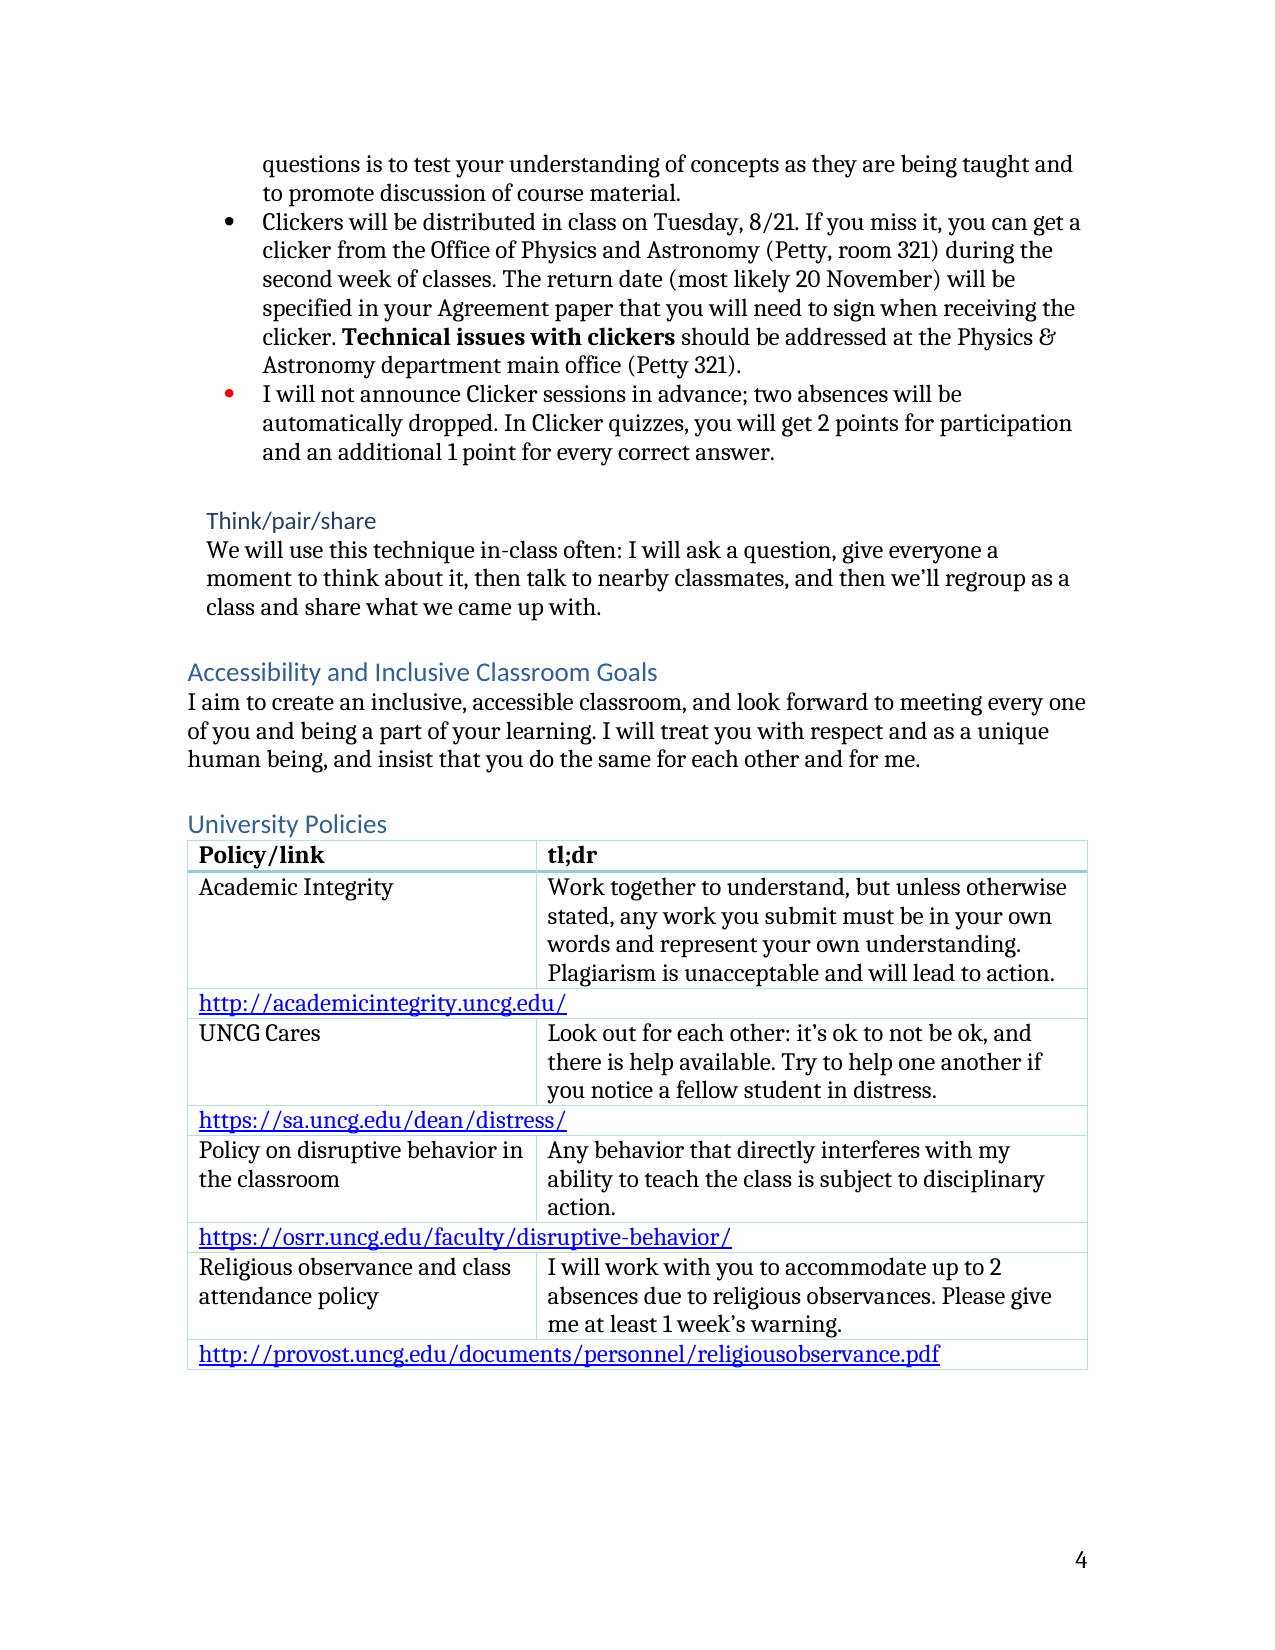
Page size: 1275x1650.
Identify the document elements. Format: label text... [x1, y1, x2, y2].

table_cell Work together to understand, but unless otherwise stated, any work you submit must be in your own words and represent your own understanding. Plagiarism is unacceptable and will lead to action. [537, 873, 1087, 988]
subtitle Accessibility and Inclusive Classroom Goals [187, 655, 1087, 688]
table_header tl;dr [537, 841, 1087, 870]
text We will use this technique in-class often: I will ask a question, give everyone a moment to think about it, then talk to nearby classmates, and then we’ll regroup as a class and share what we came up with. [206, 536, 1087, 622]
table_cell Policy on disruptive behavior in the classroom [188, 1136, 536, 1222]
table_cell Religious observance and class attendance policy [188, 1253, 536, 1339]
table_cell Academic Integrity [188, 873, 536, 988]
table_header Policy/link [188, 841, 536, 870]
table_cell http://provost.uncg.edu/documents/personnel/religiousobservance.pdf [188, 1340, 1087, 1369]
table_cell Look out for each other: it’s ok to not be ok, and there is help available. Try to help one another if you notice a fellow student in distress. [537, 1019, 1087, 1105]
text I aim to create an inclusive, accessible classroom, and look forward to meeting every one of you and being a part of your learning. I will treat you with respect and as a unique human being, and insist that you do the same for each other and for me. [187, 688, 1087, 774]
table_cell https://sa.uncg.edu/dean/distress/ [188, 1106, 1087, 1135]
table_cell UNCG Cares [188, 1019, 536, 1105]
subtitle University Policies [187, 807, 1087, 840]
table_cell Any behavior that directly interferes with my ability to teach the class is subject to disciplinary action. [537, 1136, 1087, 1222]
table_cell http://academicintegrity.uncg.edu/ [188, 989, 1087, 1018]
table_cell I will work with you to accommodate up to 2 absences due to religious observances. Please give me at least 1 week’s warning. [537, 1253, 1087, 1339]
subtitle Think/pair/share [206, 505, 1087, 536]
table_cell https://osrr.uncg.edu/faculty/disruptive-behavior/ [188, 1223, 1087, 1252]
list I will not announce Clicker sessions in advance; two absences will be automatically dropped. In Clicker quizzes, you will get 2 points for participation and an additional 1 point for every correct answer. [225, 380, 1087, 466]
